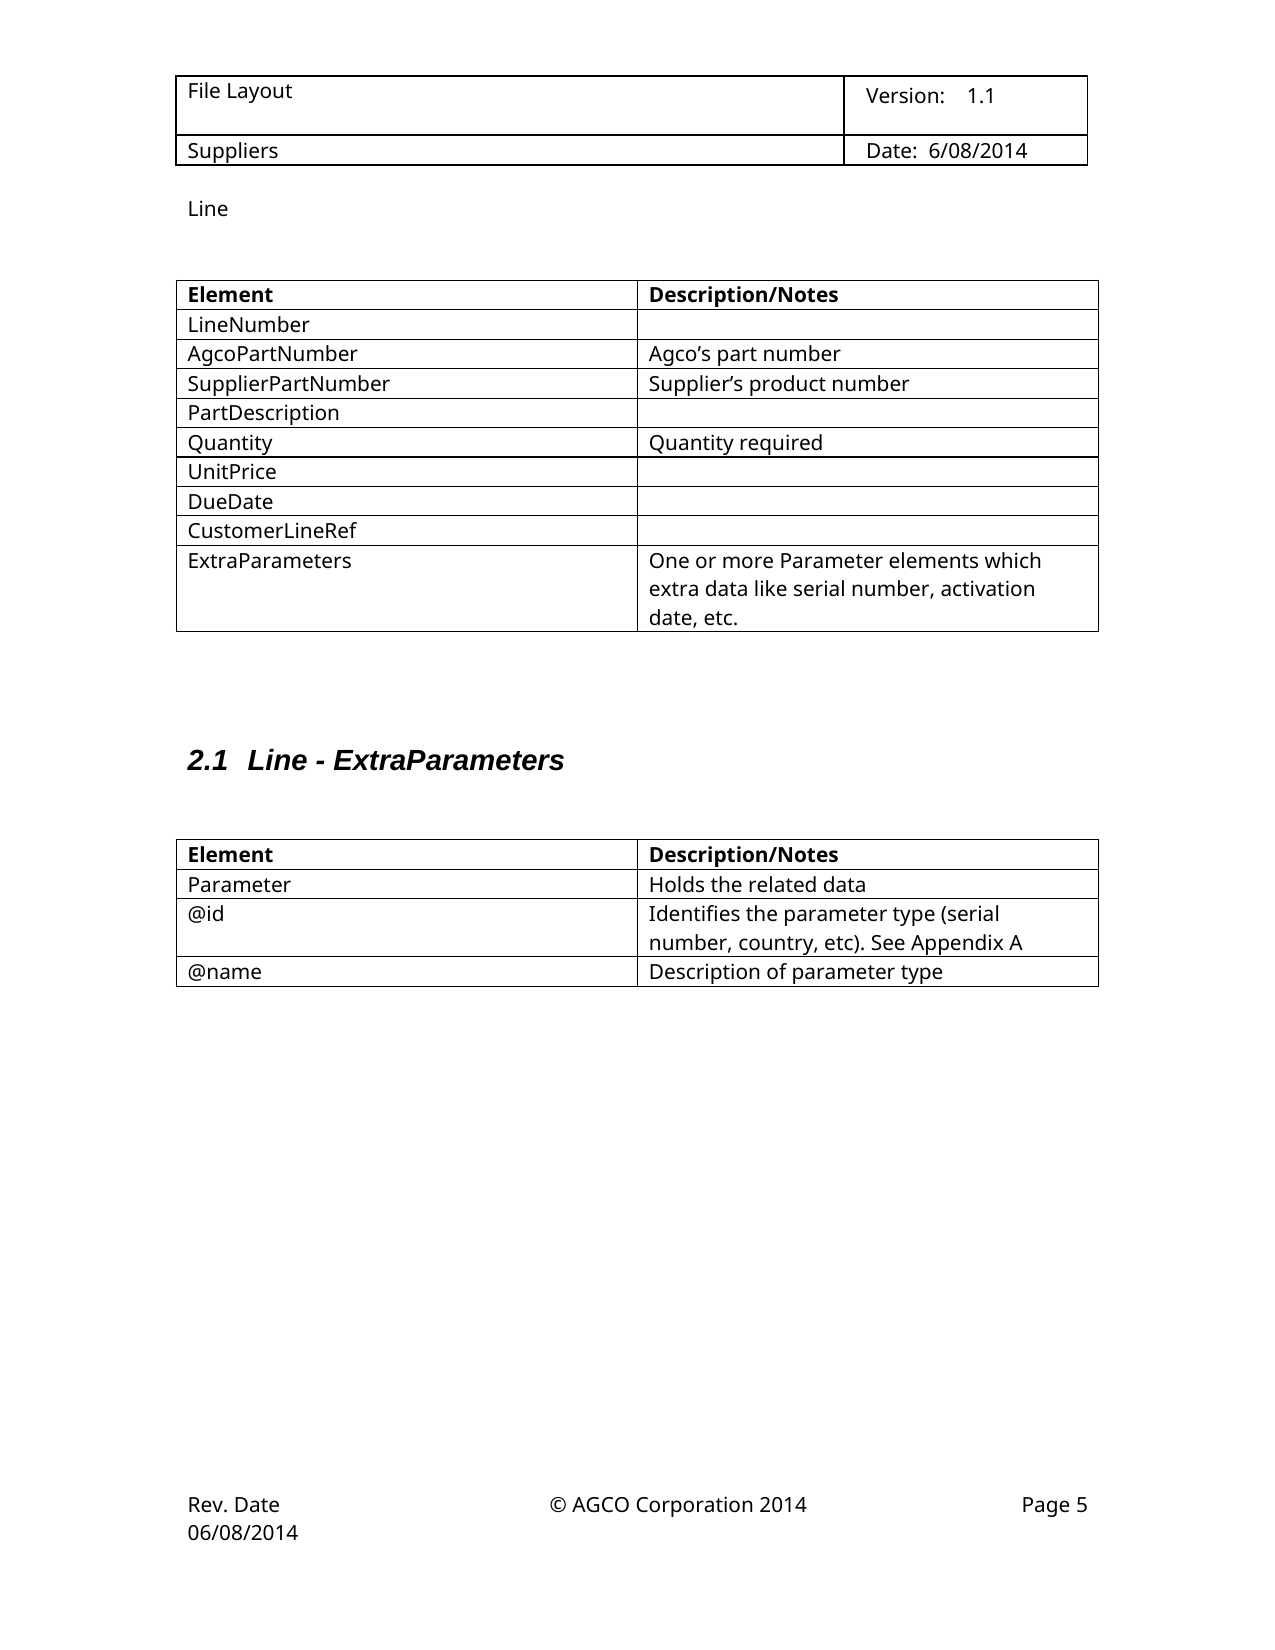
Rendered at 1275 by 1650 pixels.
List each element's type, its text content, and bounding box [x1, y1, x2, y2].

table_cell PartDescription [177, 399, 637, 427]
table_cell CustomerLineRef [177, 516, 637, 545]
table_cell Quantity required [638, 428, 1098, 456]
table_cell [638, 458, 1098, 486]
table_cell Identifies the parameter type (serial number, country, etc). See Appendix A [638, 899, 1098, 956]
subtitle Line - ExtraParameters [187, 742, 1087, 776]
table_header Description/Notes [638, 281, 1098, 309]
table_cell Supplier’s product number [638, 369, 1098, 397]
table_cell [638, 487, 1098, 515]
table_cell UnitPrice [177, 458, 637, 486]
table_cell Holds the related data [638, 870, 1098, 898]
table_header Element [177, 281, 637, 309]
table_cell One or more Parameter elements which extra data like serial number, activation date, etc. [638, 546, 1098, 631]
table_header Element [177, 840, 637, 869]
table_cell LineNumber [177, 310, 637, 338]
table_cell Description of parameter type [638, 957, 1098, 986]
table_cell Agco’s part number [638, 340, 1098, 368]
table_cell AgcoPartNumber [177, 340, 637, 368]
table_cell [638, 399, 1098, 427]
table_cell [638, 310, 1098, 338]
table_cell @name [177, 957, 637, 986]
text Line [187, 194, 1087, 223]
table_cell [638, 516, 1098, 545]
table_cell Quantity [177, 428, 637, 456]
table_cell Parameter [177, 870, 637, 898]
table_header Description/Notes [638, 840, 1098, 869]
table_cell SupplierPartNumber [177, 369, 637, 397]
table_cell ExtraParameters [177, 546, 637, 631]
table_cell @id [177, 899, 637, 956]
table_cell DueDate [177, 487, 637, 515]
